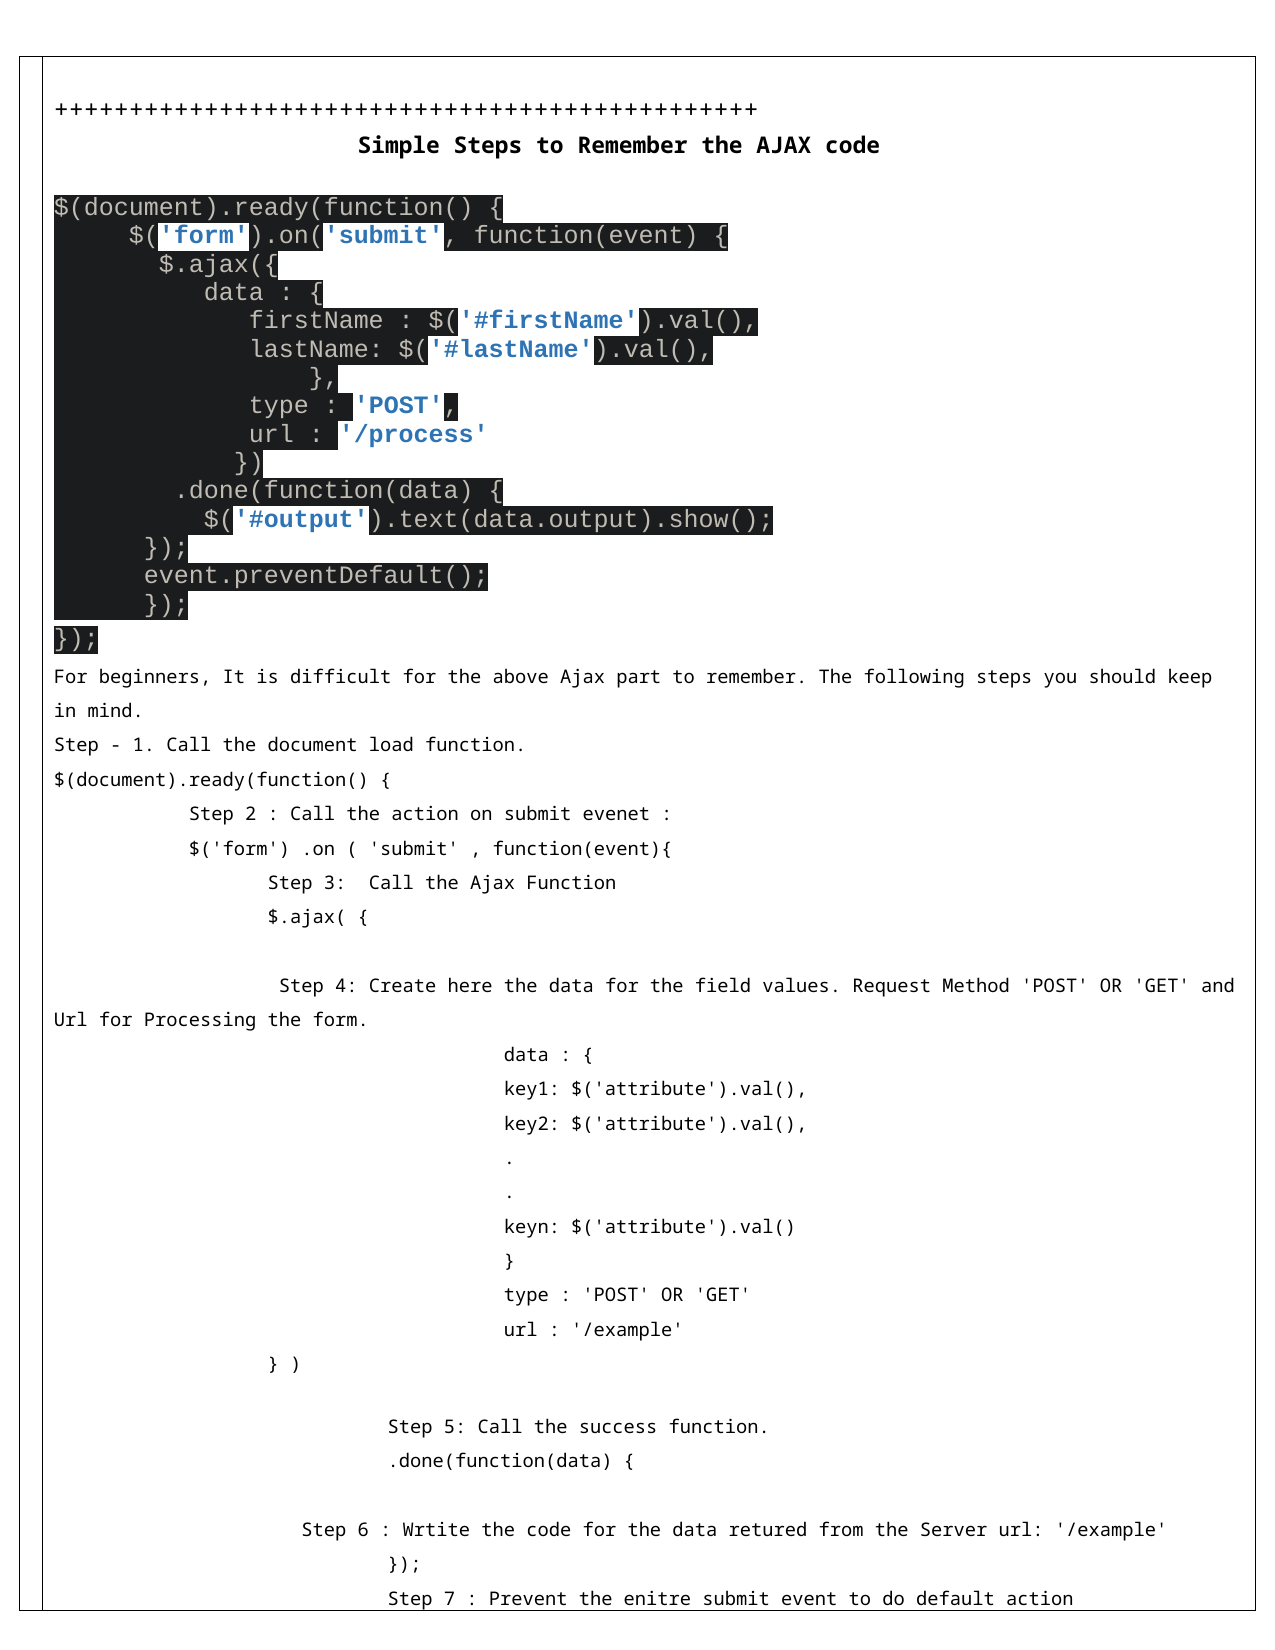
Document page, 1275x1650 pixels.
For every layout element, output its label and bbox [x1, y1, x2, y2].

table_cell [43, 57, 1255, 1610]
table_cell [20, 57, 42, 1610]
